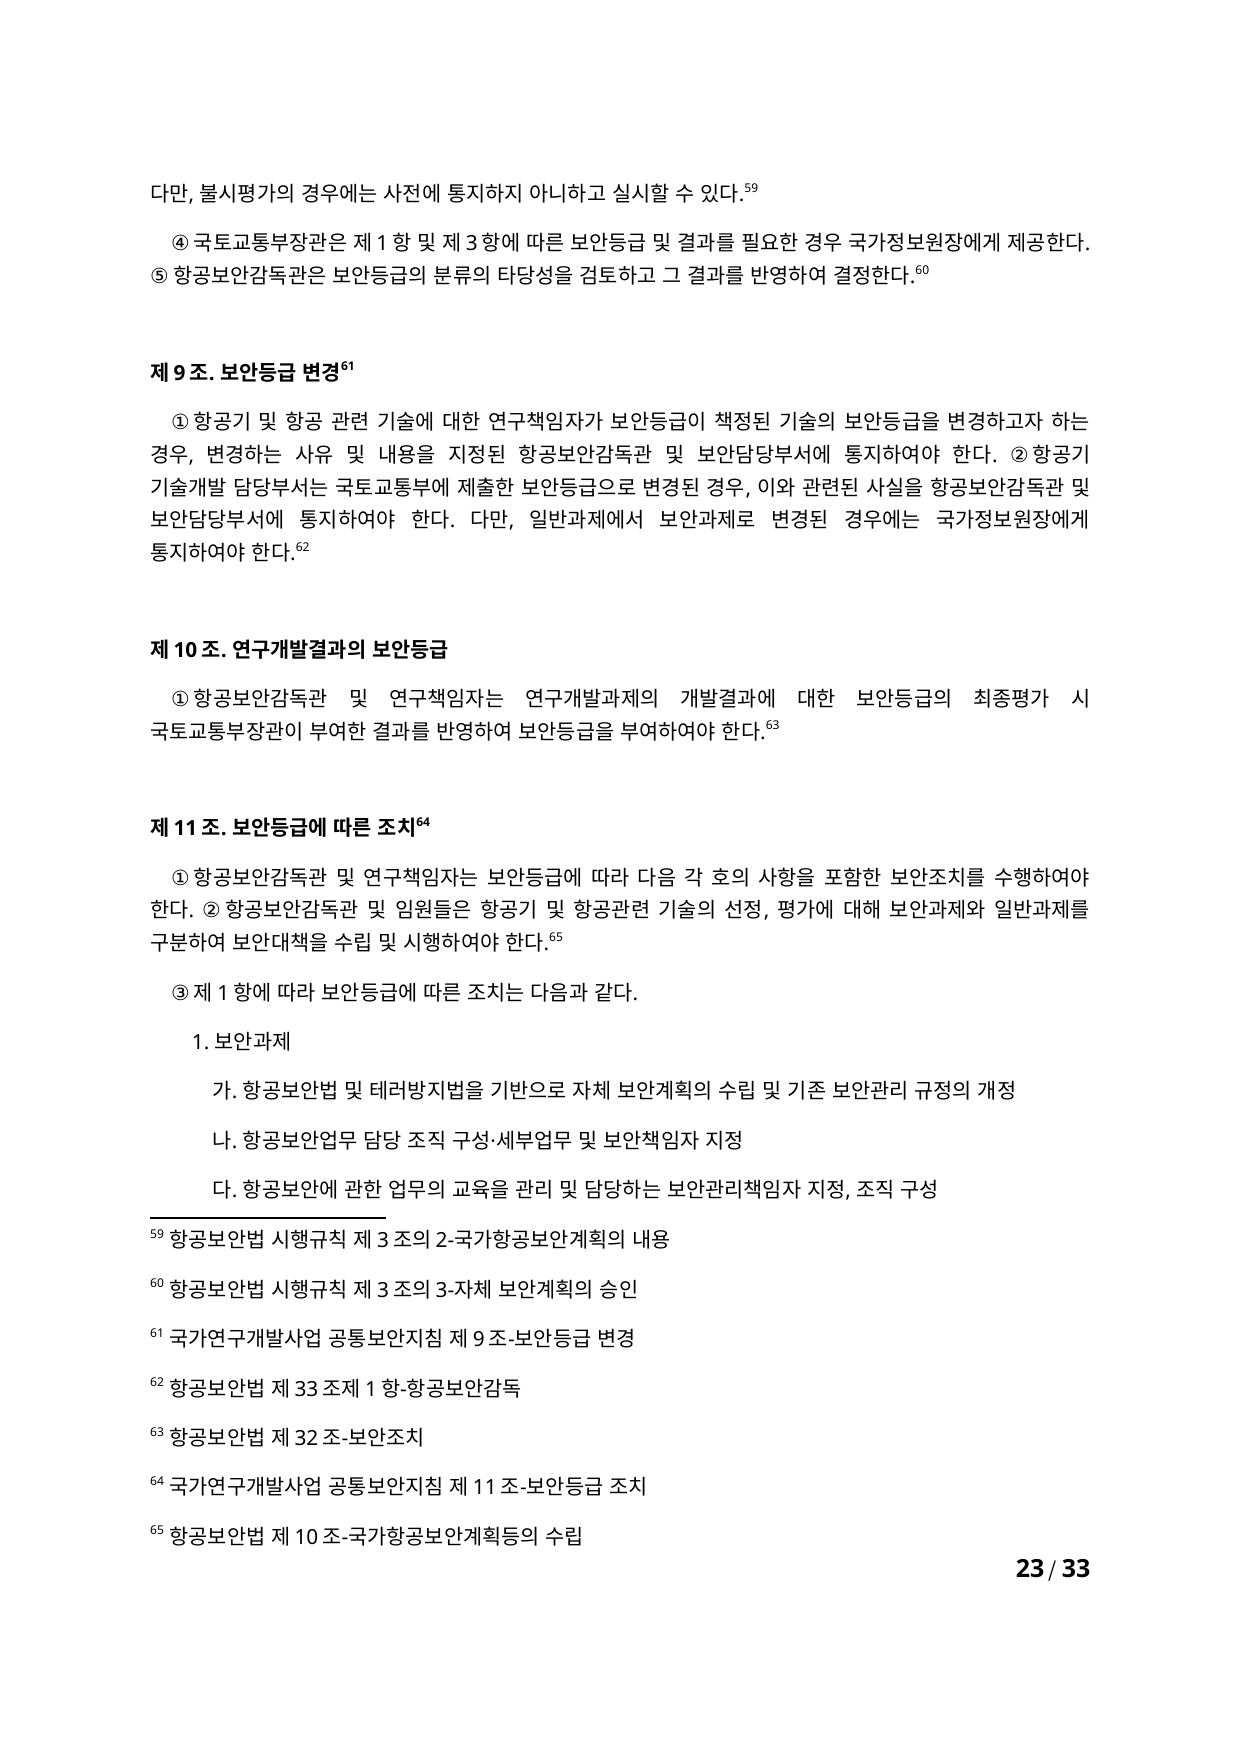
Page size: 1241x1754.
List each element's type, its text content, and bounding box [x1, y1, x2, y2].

text ①항공기 및 항공 관련 기술에 대한 연구책임자가 보안등급이 책정된 기술의 보안등급을 변경하고자 하는 경우, 변경하는 사유 및 내용을 지정된 항공보안감독관 및 보안담당부서에 통지하여야 한다. ②항공기 기술개발 담당부서는 국토교통부에 제출한 보안등급으로 변경된 경우, 이와 관련된 사실을 항공보안감독관 및 보안담당부서에 통지하여야 한다. 다만, 일반과제에서 보안과제로 변경된 경우에는 국가정보원장에게 통지하여야 한다. [150, 405, 1090, 566]
text 1. 보안과제 [150, 1025, 1090, 1055]
text ③제1항에 따라 보안등급에 따른 조치는 다음과 같다. [150, 976, 1090, 1006]
subtitle 제11조. 보안등급에 따른 조치 [150, 812, 1090, 842]
subtitle 제9조. 보안등급 변경 [150, 356, 1090, 386]
text ①항공보안감독관 및 연구책임자는 연구개발과제의 개발결과에 대한 보안등급의 최종평가 시 국토교통부장관이 부여한 결과를 반영하여 보안등급을 부여하여야 한다. [150, 682, 1090, 745]
subtitle 제10조. 연구개발결과의 보안등급 [150, 633, 1090, 663]
text 나. 항공보안업무 담당 조직 구성·세부업무 및 보안책임자 지정 [150, 1124, 1090, 1154]
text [150, 177, 1090, 207]
text 다. 항공보안에 관한 업무의 교육을 관리 및 담당하는 보안관리책임자 지정, 조직 구성 [150, 1173, 1090, 1203]
text ①항공보안감독관 및 연구책임자는 보안등급에 따라 다음 각 호의 사항을 포함한 보안조치를 수행하여야 한다. ②항공보안감독관 및 임원들은 항공기 및 항공관련 기술의 선정, 평가에 대해 보안과제와 일반과제를 구분하여 보안대책을 수립 및 시행하여야 한다. [150, 861, 1090, 957]
text ④국토교통부장관은 제1항 및 제3항에 따른 보안등급 및 결과를 필요한 경우 국가정보원장에게 제공한다. ⑤항공보안감독관은 보안등급의 분류의 타당성을 검토하고 그 결과를 반영하여 결정한다. [150, 227, 1090, 289]
text 가. 항공보안법 및 테러방지법을 기반으로 자체 보안계획의 수립 및 기존 보안관리 규정의 개정 [150, 1074, 1090, 1105]
